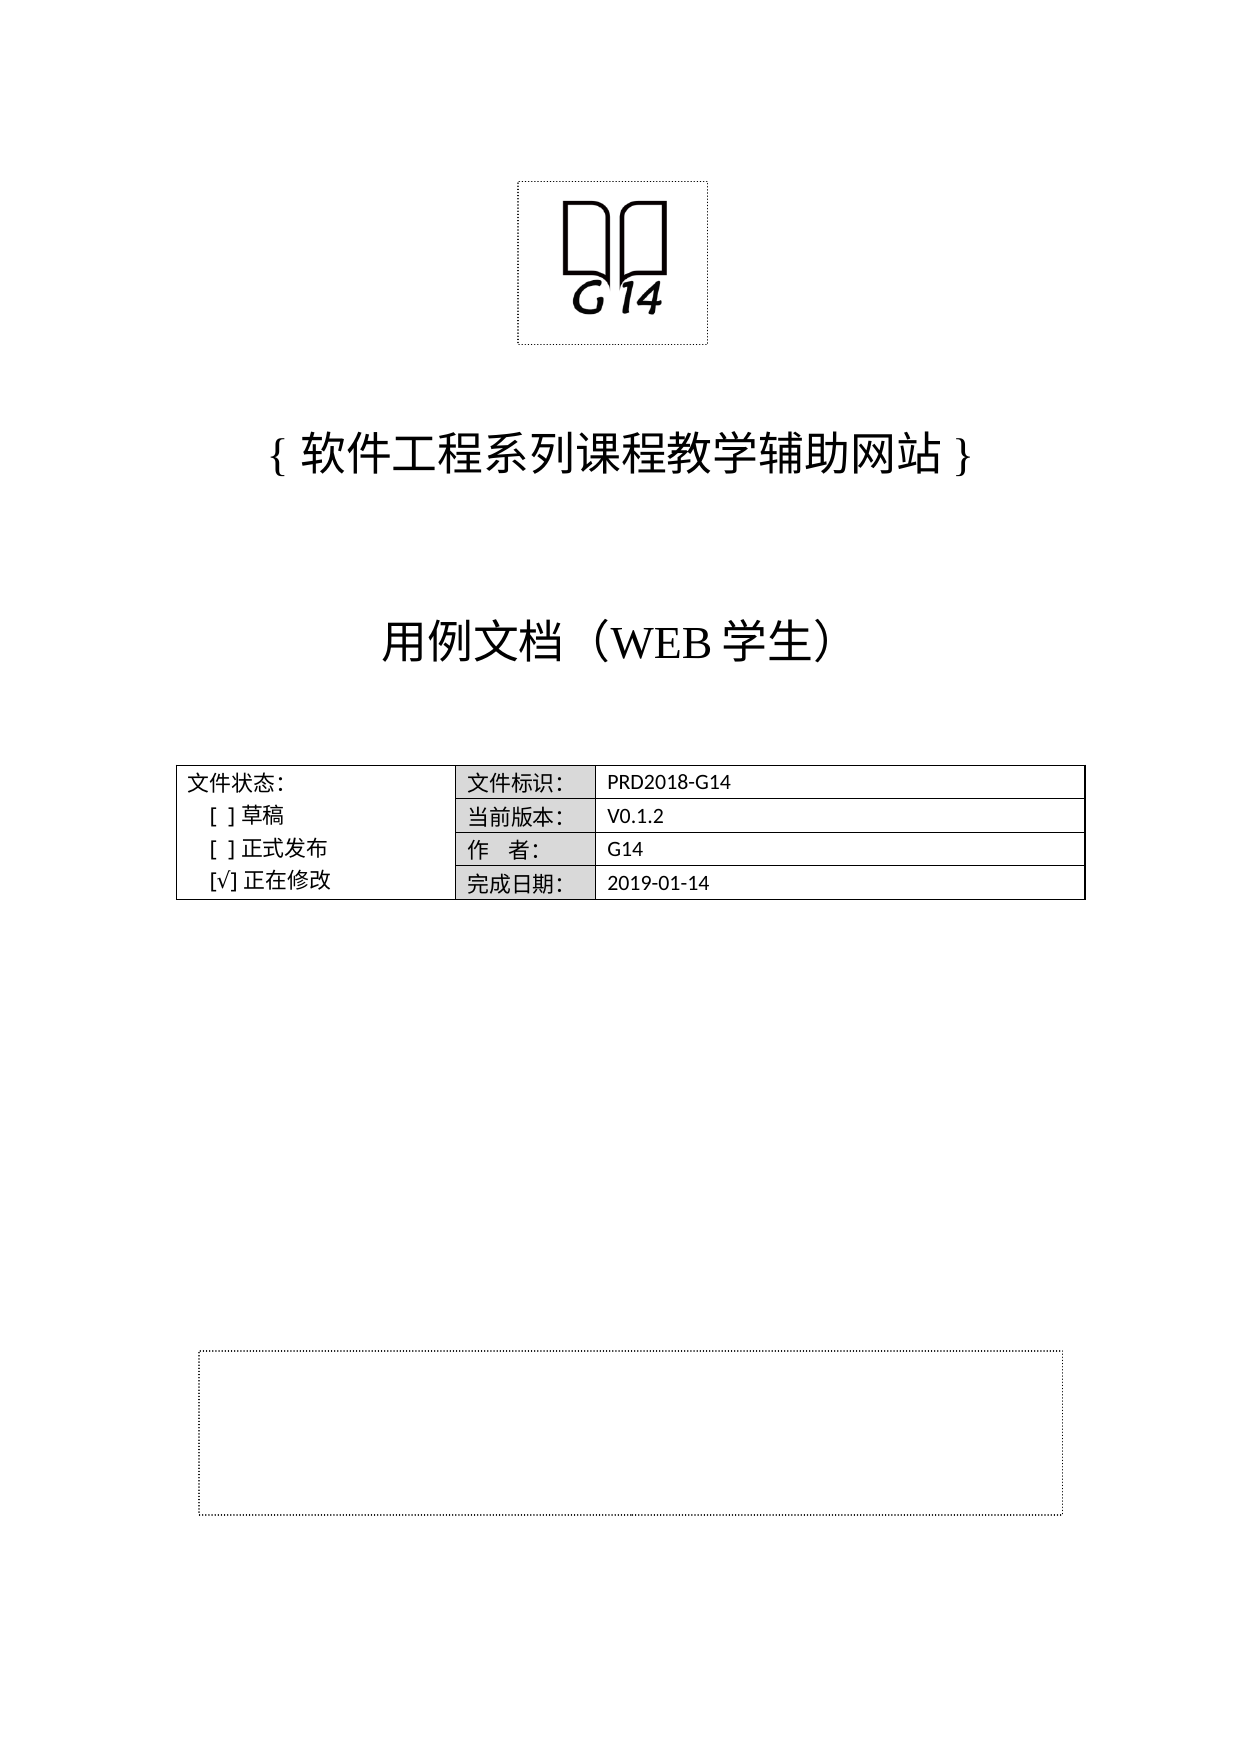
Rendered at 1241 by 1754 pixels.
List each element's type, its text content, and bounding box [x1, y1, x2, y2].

table_cell 作 者： [456, 833, 595, 865]
table_header 文件标识： [456, 766, 595, 798]
table_cell 2019-01-14 [596, 866, 1084, 899]
table_header 文件状态： [ ] 草稿 [ ] 正式发布 [√] 正在修改 [177, 766, 455, 899]
table_cell V0.1.2 [596, 799, 1084, 832]
text { 软件工程系列课程教学辅助网站 } [187, 402, 1053, 499]
picture [551, 188, 675, 319]
table_cell 当前版本： [456, 799, 595, 832]
table_cell 完成日期： [456, 866, 595, 899]
text 用例文档（WEB学生） [187, 589, 1053, 687]
table_header PRD2018-G14 [596, 766, 1084, 798]
table_cell G14 [596, 833, 1084, 865]
